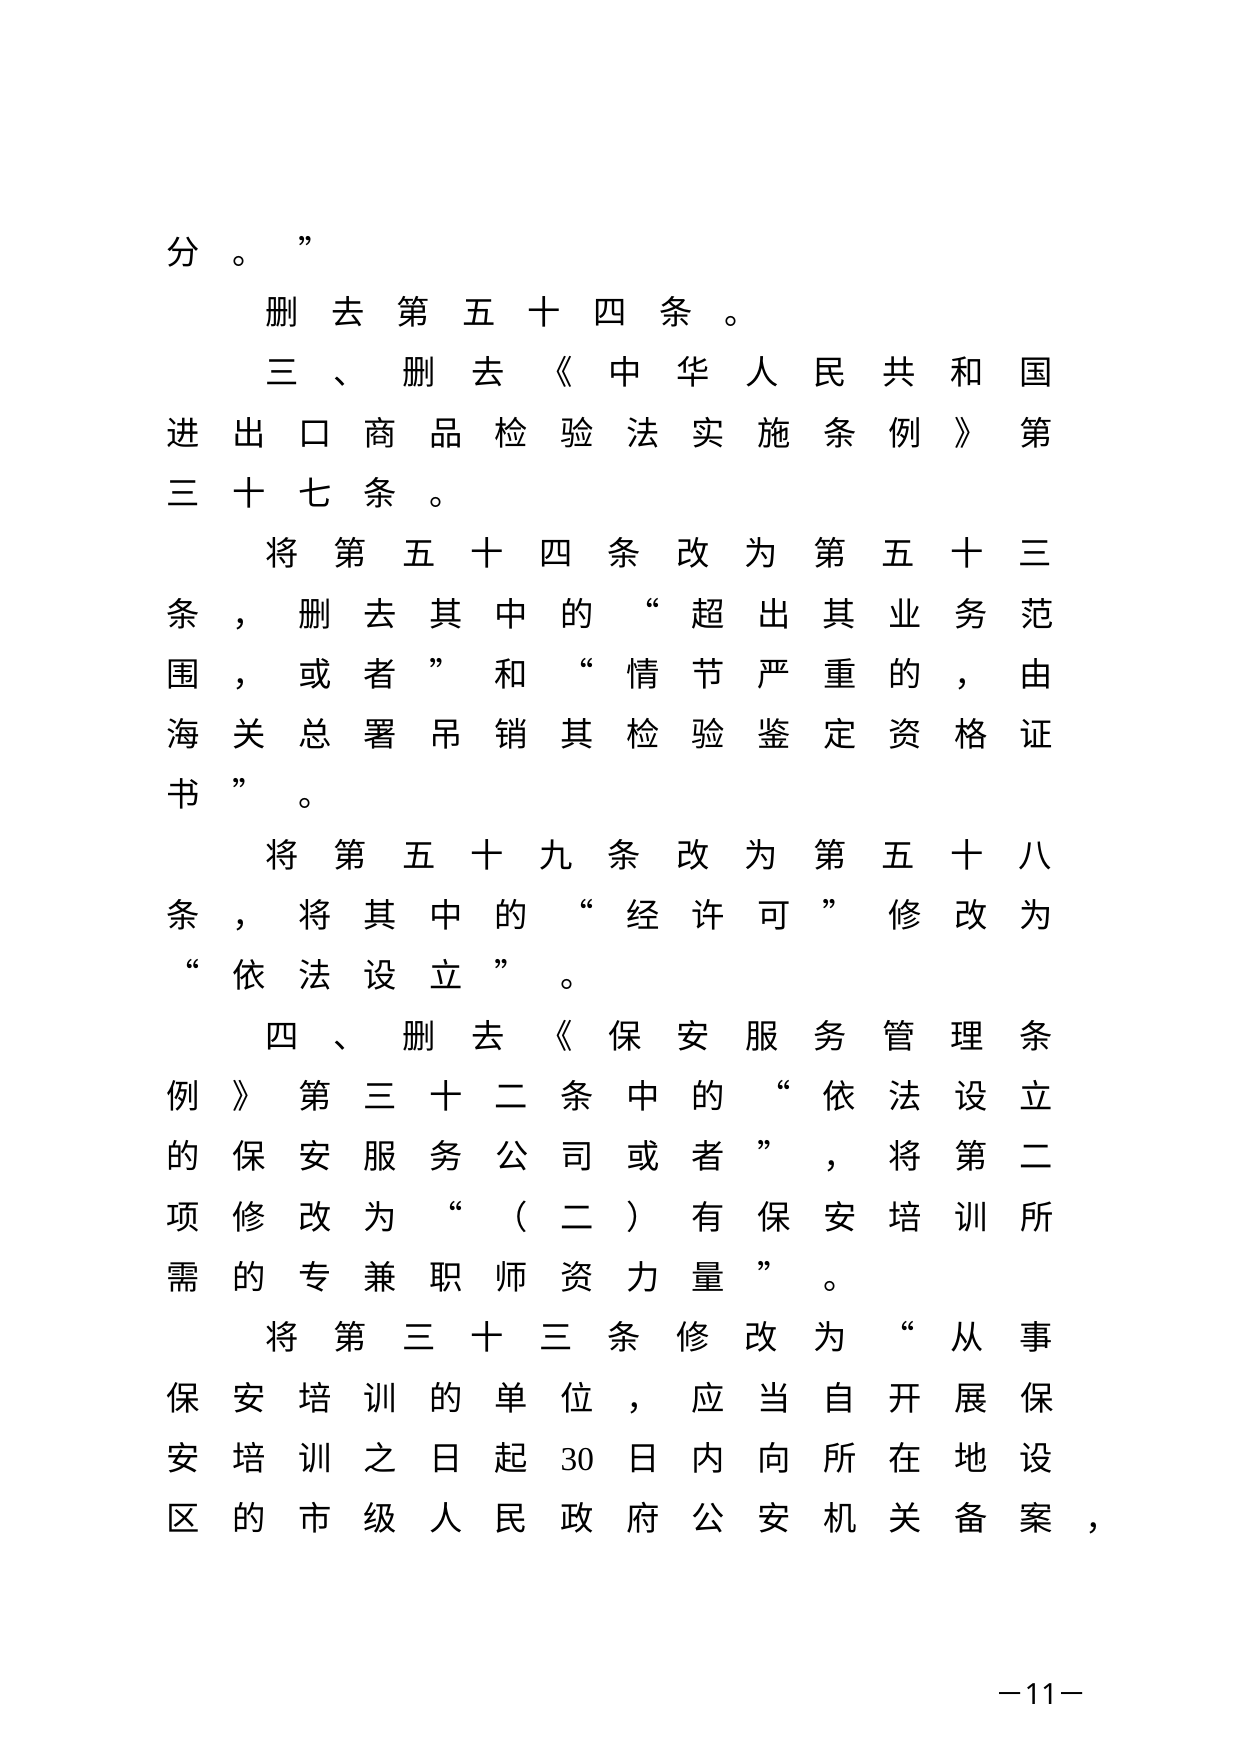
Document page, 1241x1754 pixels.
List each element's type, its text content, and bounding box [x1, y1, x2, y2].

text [167, 1305, 1085, 1546]
text 将第五十四条改为第五十三条，删去其中的“超出其业务范围，或者”和“情节严重的，由海关总署吊销其检验鉴定资格证书”。 [167, 521, 1085, 822]
text 三、删去《中华人民共和国进出口商品检验法实施条例》第三十七条。 [167, 340, 1085, 521]
text 删去第五十四条。 [167, 280, 1085, 340]
text 四、删去《保安服务管理条例》第三十二条中的“依法设立的保安服务公司或者”，将第二项修改为“（二）有保安培训所需的专兼职师资力量”。 [167, 1003, 1085, 1305]
text 将第五十九条改为第五十八条，将其中的“经许可”修改为“依法设立”。 [167, 822, 1085, 1003]
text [167, 219, 1085, 280]
